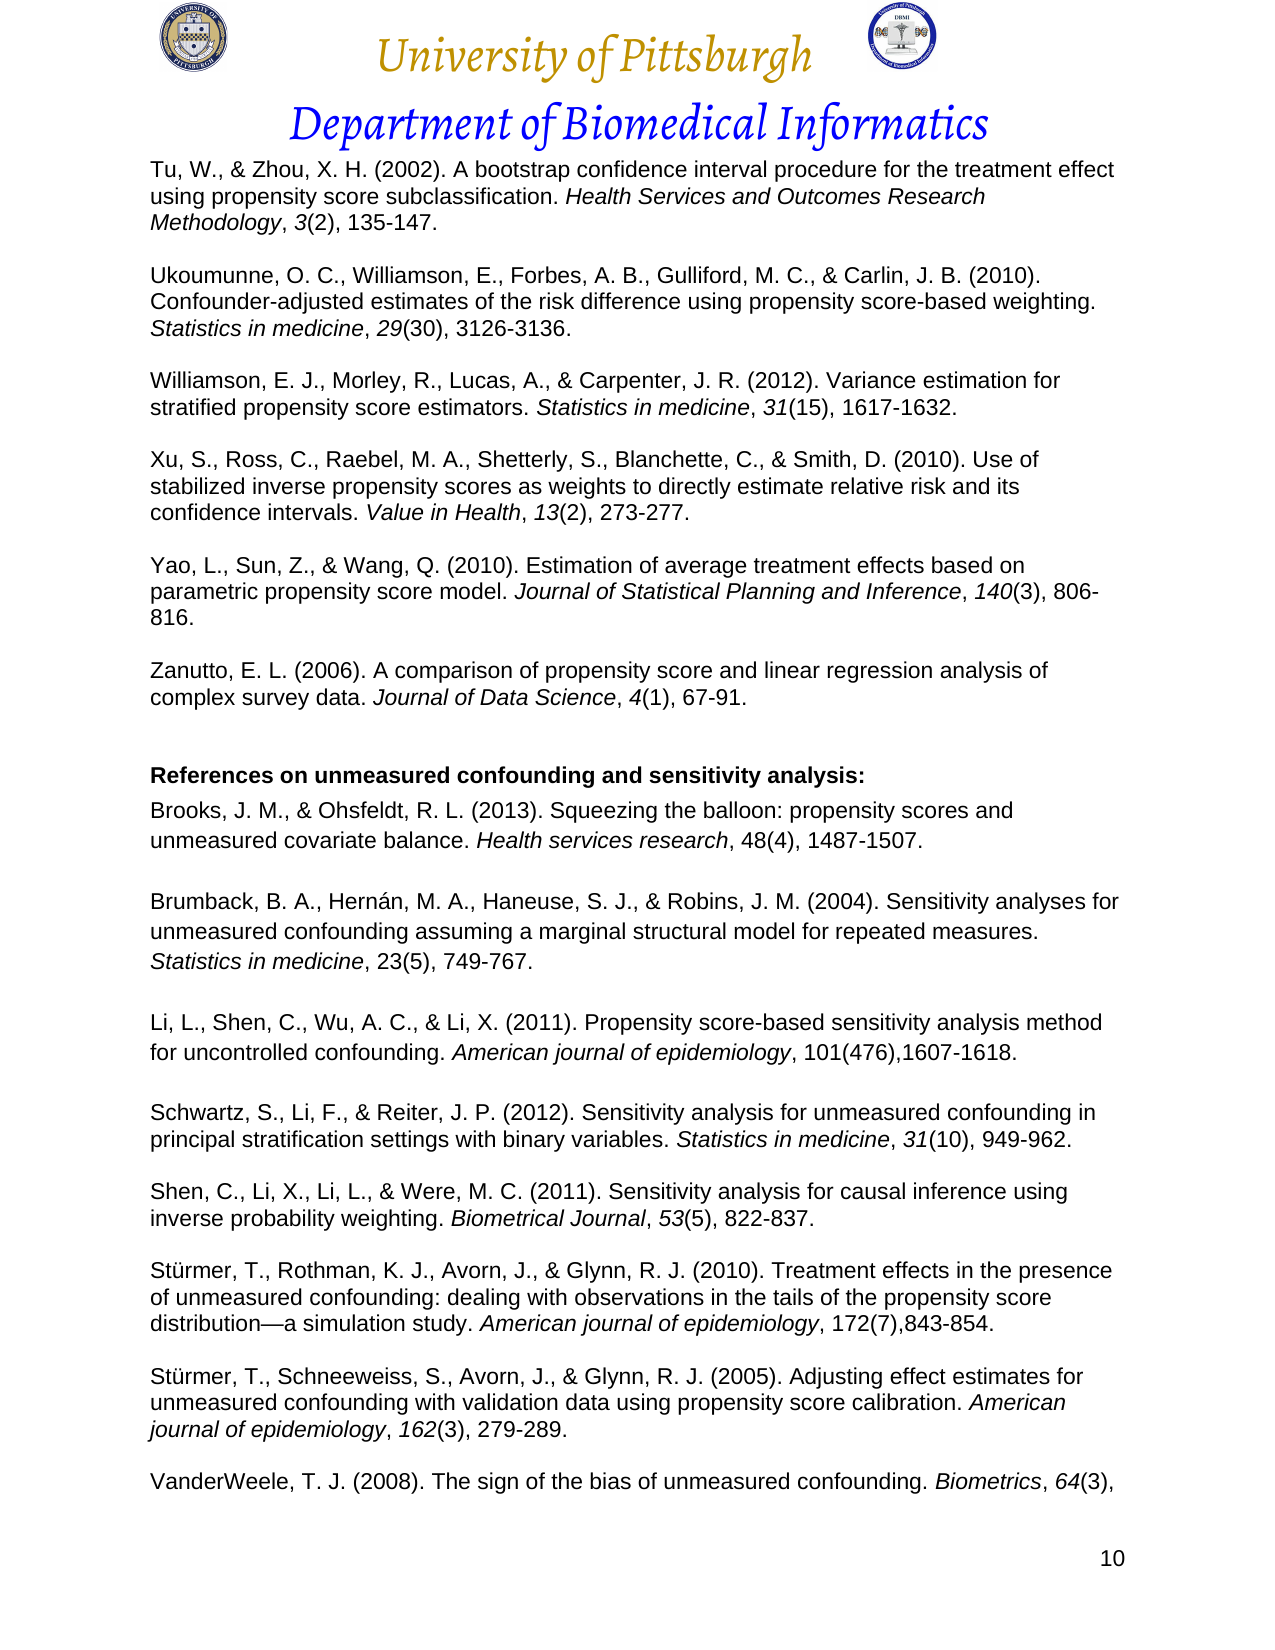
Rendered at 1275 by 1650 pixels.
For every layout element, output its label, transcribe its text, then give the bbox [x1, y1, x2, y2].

text Brooks, J. M., & Ohsfeldt, R. L. (2013). Squeezing the balloon: propensity scores and unmeasured covariate balance. Health services research, 48(4), 1487-1507. [150, 797, 1125, 854]
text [150, 1468, 1125, 1494]
text Stürmer, T., Schneeweiss, S., Avorn, J., & Glynn, R. J. (2005). Adjusting effect estimates for unmeasured confounding with validation data using propensity score calibration. American journal of epidemiology, 162(3), 279-289. [150, 1363, 1125, 1442]
picture [867, 0, 938, 72]
text Schwartz, S., Li, F., & Reiter, J. P. (2012). Sensitivity analysis for unmeasured confounding in principal stratification settings with binary variables. Statistics in medicine, 31(10), 949-962. [150, 1099, 1125, 1152]
text Li, L., Shen, C., Wu, A. C., & Li, X. (2011). Propensity score-based sensitivity analysis method for uncontrolled confounding. American journal of epidemiology, 101(476),1607-1618. [150, 1009, 1125, 1065]
picture [159, 2, 228, 72]
text Yao, L., Sun, Z., & Wang, Q. (2010). Estimation of average treatment effects based on parametric propensity score model. Journal of Statistical Planning and Inference, 140(3), 806-816. [150, 552, 1125, 631]
text References on unmeasured confounding and sensitivity analysis: [150, 762, 1125, 789]
text Brumback, B. A., Hernán, M. A., Haneuse, S. J., & Robins, J. M. (2004). Sensitivity analyses for unmeasured confounding assuming a marginal structural model for repeated measures. Statistics in medicine, 23(5), 749-767. [150, 888, 1125, 974]
text Stürmer, T., Rothman, K. J., Avorn, J., & Glynn, R. J. (2010). Treatment effects in the presence of unmeasured confounding: dealing with observations in the tails of the propensity score distribution—a simulation study. American journal of epidemiology, 172(7),843-854. [150, 1257, 1125, 1336]
text Xu, S., Ross, C., Raebel, M. A., Shetterly, S., Blanchette, C., & Smith, D. (2010). Use of stabilized inverse propensity scores as weights to directly estimate relative risk and its confidence intervals. Value in Health, 13(2), 273-277. [150, 446, 1125, 525]
text Ukoumunne, O. C., Williamson, E., Forbes, A. B., Gulliford, M. C., & Carlin, J. B. (2010). Confounder‐adjusted estimates of the risk difference using propensity score‐based weighting. Statistics in medicine, 29(30), 3126-3136. [150, 262, 1125, 341]
text Zanutto, E. L. (2006). A comparison of propensity score and linear regression analysis of complex survey data. Journal of Data Science, 4(1), 67-91. [150, 657, 1125, 710]
text Tu, W., & Zhou, X. H. (2002). A bootstrap confidence interval procedure for the treatment effect using propensity score subclassification. Health Services and Outcomes Research Methodology, 3(2), 135-147. [150, 156, 1125, 235]
text Shen, C., Li, X., Li, L., & Were, M. C. (2011). Sensitivity analysis for causal inference using inverse probability weighting. Biometrical Journal, 53(5), 822-837. [150, 1178, 1125, 1231]
text Williamson, E. J., Morley, R., Lucas, A., & Carpenter, J. R. (2012). Variance estimation for stratified propensity score estimators. Statistics in medicine, 31(15), 1617-1632. [150, 367, 1125, 420]
